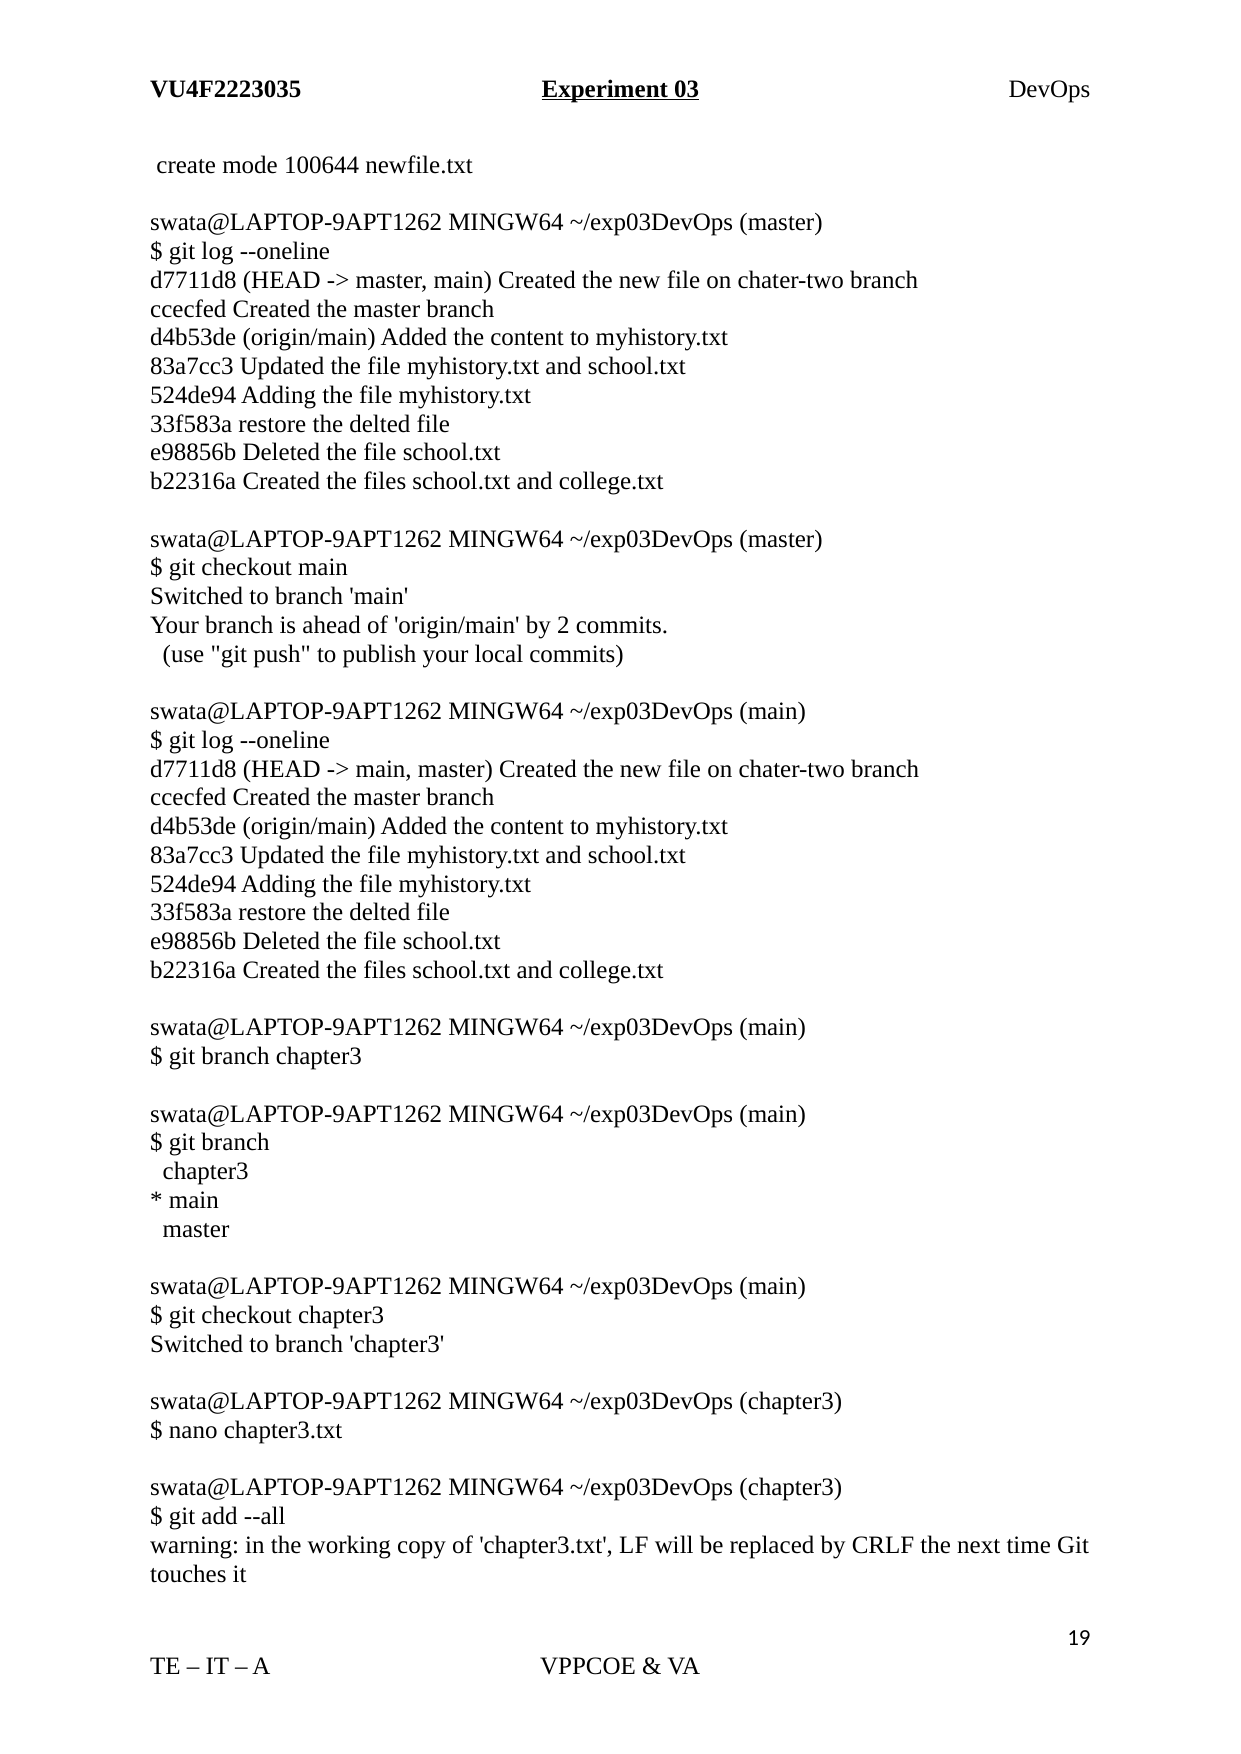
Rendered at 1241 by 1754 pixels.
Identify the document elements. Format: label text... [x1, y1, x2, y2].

text swata@LAPTOP-9APT1262 MINGW64 ~/exp03DevOps (master) [150, 524, 1090, 552]
text 524de94 Adding the file myhistory.txt [150, 380, 1090, 409]
text e98856b Deleted the file school.txt [150, 926, 1090, 955]
text create mode 100644 newfile.txt [150, 150, 1090, 179]
text b22316a Created the files school.txt and college.txt [150, 466, 1090, 495]
text $ git log --oneline [150, 236, 1090, 265]
text e98856b Deleted the file school.txt [150, 437, 1090, 466]
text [150, 207, 1090, 236]
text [150, 1472, 1090, 1501]
text $ nano chapter3.txt [150, 1415, 1090, 1444]
text $ git checkout main [150, 552, 1090, 581]
text $ git log --oneline [150, 725, 1090, 754]
text * main [150, 1185, 1090, 1214]
text $ git branch chapter3 [150, 1041, 1090, 1070]
text 524de94 Adding the file myhistory.txt [150, 869, 1090, 897]
text 33f583a restore the delted file [150, 409, 1090, 437]
text Switched to branch 'main' [150, 581, 1090, 610]
text swata@LAPTOP-9APT1262 MINGW64 ~/exp03DevOps (main) [150, 1012, 1090, 1041]
text swata@LAPTOP-9APT1262 MINGW64 ~/exp03DevOps (main) [150, 696, 1090, 725]
text d4b53de (origin/main) Added the content to myhistory.txt [150, 322, 1090, 351]
text swata@LAPTOP-9APT1262 MINGW64 ~/exp03DevOps (main) [150, 1099, 1090, 1127]
text chapter3 [150, 1156, 1090, 1185]
text Your branch is ahead of 'origin/main' by 2 commits. [150, 610, 1090, 639]
text 83a7cc3 Updated the file myhistory.txt and school.txt [150, 351, 1090, 380]
text ccecfed Created the master branch [150, 782, 1090, 811]
text 33f583a restore the delted file [150, 897, 1090, 926]
text d7711d8 (HEAD -> master, main) Created the new file on chater-two branch [150, 265, 1090, 294]
text d4b53de (origin/main) Added the content to myhistory.txt [150, 811, 1090, 840]
text ccecfed Created the master branch [150, 294, 1090, 322]
text $ git checkout chapter3 [150, 1300, 1090, 1329]
text d7711d8 (HEAD -> main, master) Created the new file on chater-two branch [150, 754, 1090, 782]
text swata@LAPTOP-9APT1262 MINGW64 ~/exp03DevOps (chapter3) [150, 1386, 1090, 1415]
text $ git add --all [150, 1501, 1090, 1530]
text $ git branch [150, 1127, 1090, 1156]
text (use "git push" to publish your local commits) [150, 639, 1090, 667]
text warning: in the working copy of 'chapter3.txt', LF will be replaced by CRLF the next time Git touches it [150, 1530, 1090, 1587]
text 83a7cc3 Updated the file myhistory.txt and school.txt [150, 840, 1090, 869]
text master [150, 1214, 1090, 1242]
text swata@LAPTOP-9APT1262 MINGW64 ~/exp03DevOps (main) [150, 1271, 1090, 1300]
text Switched to branch 'chapter3' [150, 1329, 1090, 1357]
text b22316a Created the files school.txt and college.txt [150, 955, 1090, 984]
